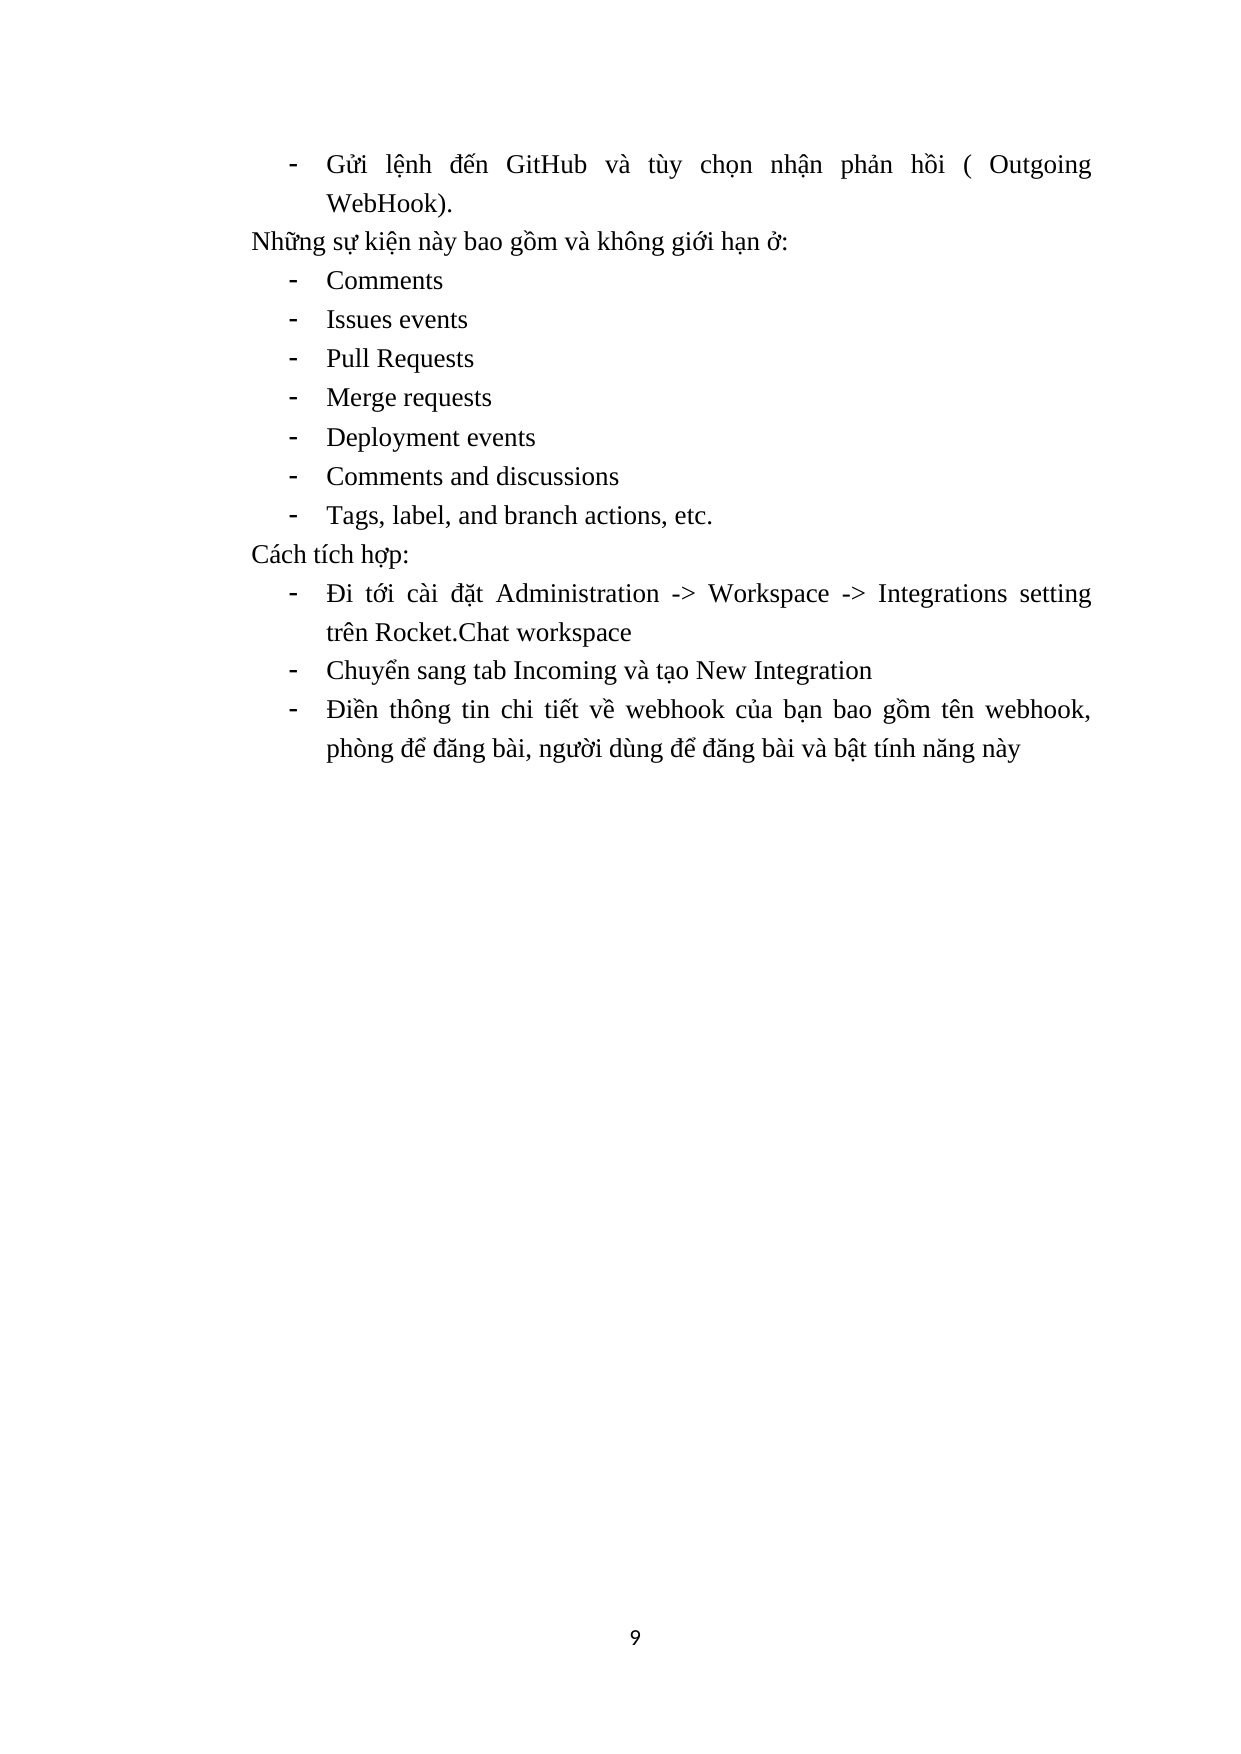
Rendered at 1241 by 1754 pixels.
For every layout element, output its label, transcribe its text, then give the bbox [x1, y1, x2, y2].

list Pull Requests [288, 342, 1092, 374]
list Comments [288, 264, 1092, 296]
list Đi tới cài đặt Administration -> Workspace -> Integrations setting trên Rocket.Chat workspace [288, 577, 1092, 647]
list Comments and discussions [288, 460, 1092, 491]
list Issues events [288, 303, 1092, 335]
text Những sự kiện này bao gồm và không giới hạn ở: [177, 226, 1092, 257]
text Cách tích hợp: [177, 538, 1092, 569]
list Chuyển sang tab Incoming và tạo New Integration [288, 654, 1092, 686]
list Merge requests [288, 382, 1092, 413]
list Tags, label, and branch actions, etc. [288, 499, 1092, 530]
list Điền thông tin chi tiết về webhook của bạn bao gồm tên webhook, phòng để đăng bài, người dùng để đăng bài và bật tính năng này [288, 693, 1092, 764]
list Gửi lệnh đến GitHub và tùy chọn nhận phản hồi ( Outgoing WebHook). [288, 148, 1092, 218]
list Deployment events [288, 421, 1092, 452]
